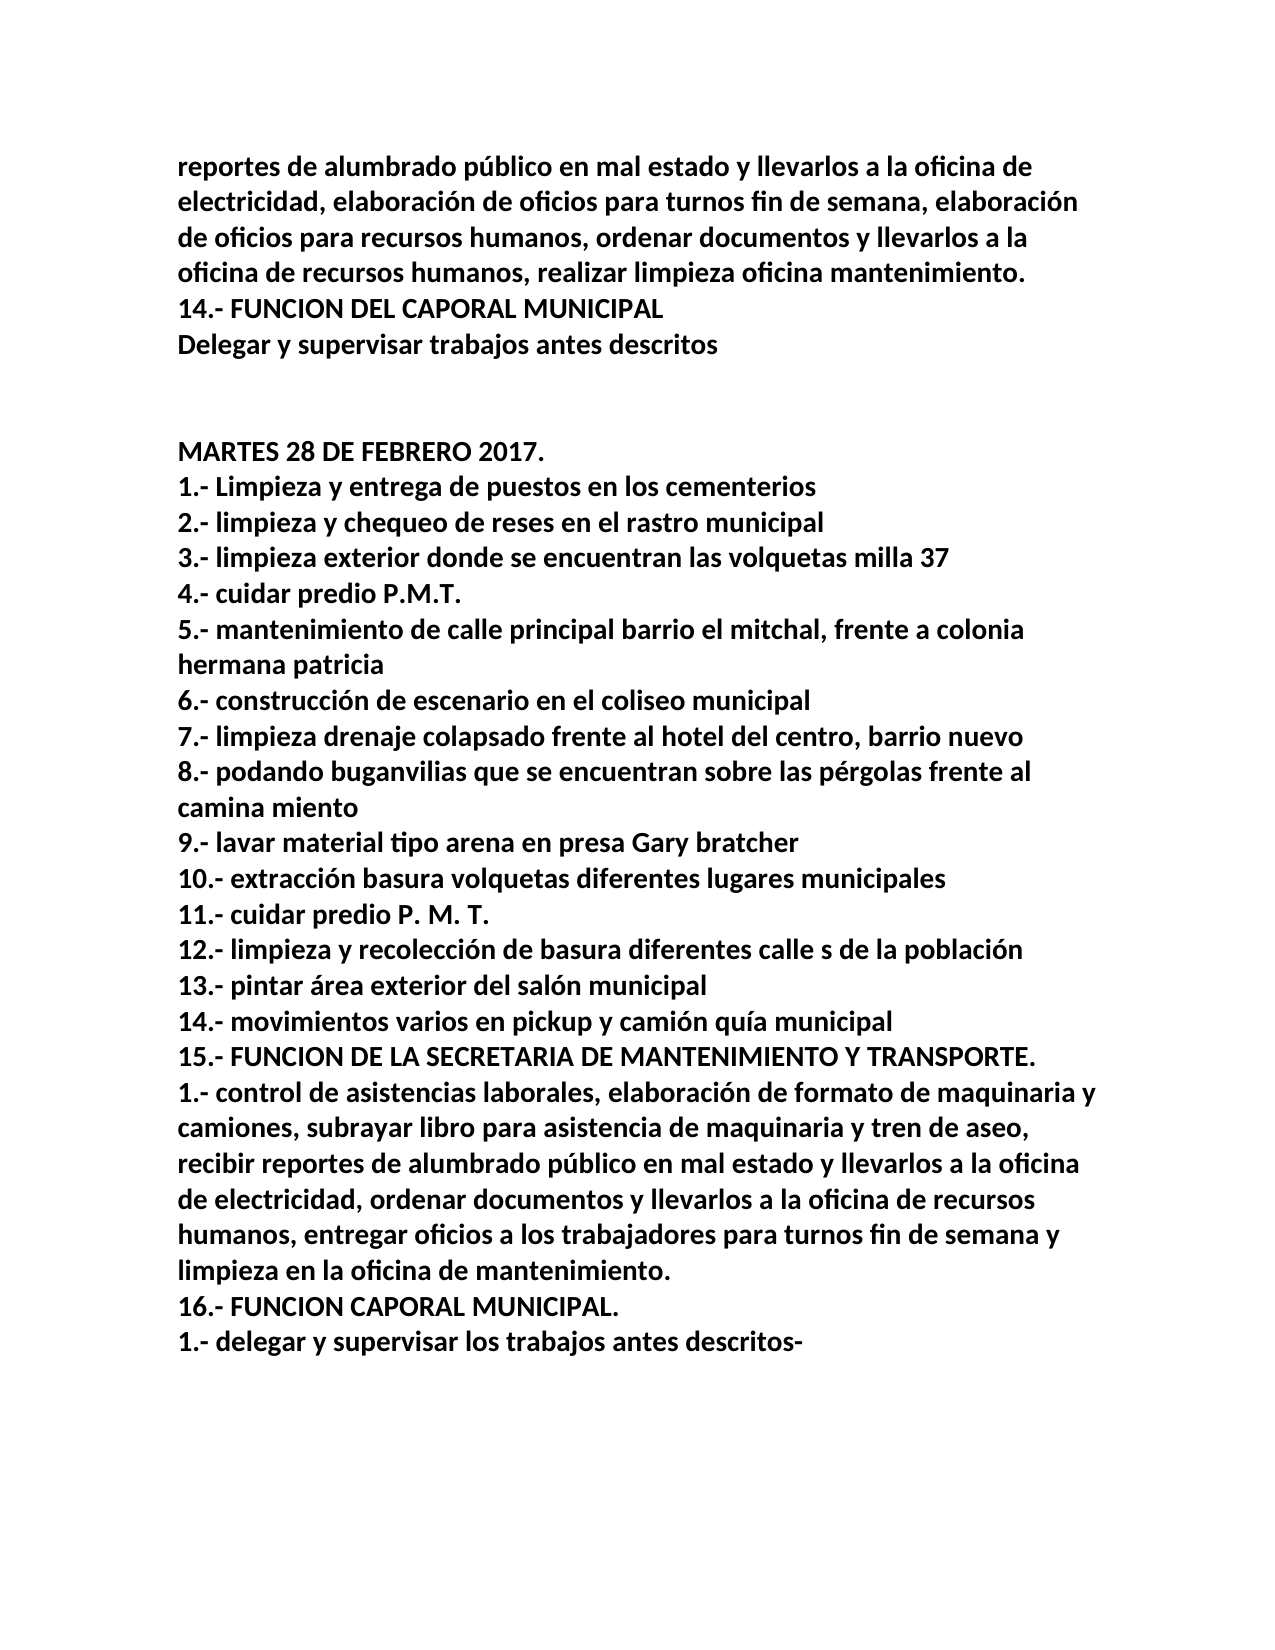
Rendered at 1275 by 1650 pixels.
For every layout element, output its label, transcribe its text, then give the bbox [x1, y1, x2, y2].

text 14.- FUNCION DEL CAPORAL MUNICIPAL [177, 290, 1098, 326]
text 1.- delegar y supervisar los trabajos antes descritos- [177, 1323, 1098, 1359]
text 4.- cuidar predio P.M.T. [177, 575, 1098, 611]
text 14.- movimientos varios en pickup y camión quía municipal [177, 1003, 1098, 1038]
text 5.- mantenimiento de calle principal barrio el mitchal, frente a colonia hermana patricia [177, 611, 1098, 682]
text 15.- FUNCION DE LA SECRETARIA DE MANTENIMIENTO Y TRANSPORTE. [177, 1038, 1098, 1074]
text 6.- construcción de escenario en el coliseo municipal [177, 682, 1098, 718]
text 16.- FUNCION CAPORAL MUNICIPAL. [177, 1288, 1098, 1323]
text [177, 148, 1098, 290]
text 12.- limpieza y recolección de basura diferentes calle s de la población [177, 931, 1098, 967]
text Delegar y supervisar trabajos antes descritos [177, 326, 1098, 361]
text MARTES 28 DE FEBRERO 2017. [177, 433, 1098, 468]
text 13.- pintar área exterior del salón municipal [177, 967, 1098, 1003]
text 1.- control de asistencias laborales, elaboración de formato de maquinaria y camiones, subrayar libro para asistencia de maquinaria y tren de aseo, recibir reportes de alumbrado público en mal estado y llevarlos a la oficina de electricidad, ordenar documentos y llevarlos a la oficina de recursos humanos, entregar oficios a los trabajadores para turnos fin de semana y limpieza en la oficina de mantenimiento. [177, 1074, 1098, 1288]
text 9.- lavar material tipo arena en presa Gary bratcher [177, 824, 1098, 860]
text 2.- limpieza y chequeo de reses en el rastro municipal [177, 504, 1098, 539]
text 3.- limpieza exterior donde se encuentran las volquetas milla 37 [177, 539, 1098, 575]
text 7.- limpieza drenaje colapsado frente al hotel del centro, barrio nuevo [177, 718, 1098, 753]
text 1.- Limpieza y entrega de puestos en los cementerios [177, 468, 1098, 504]
text 10.- extracción basura volquetas diferentes lugares municipales [177, 860, 1098, 896]
text 8.- podando buganvilias que se encuentran sobre las pérgolas frente al camina miento [177, 753, 1098, 824]
text 11.- cuidar predio P. M. T. [177, 896, 1098, 931]
